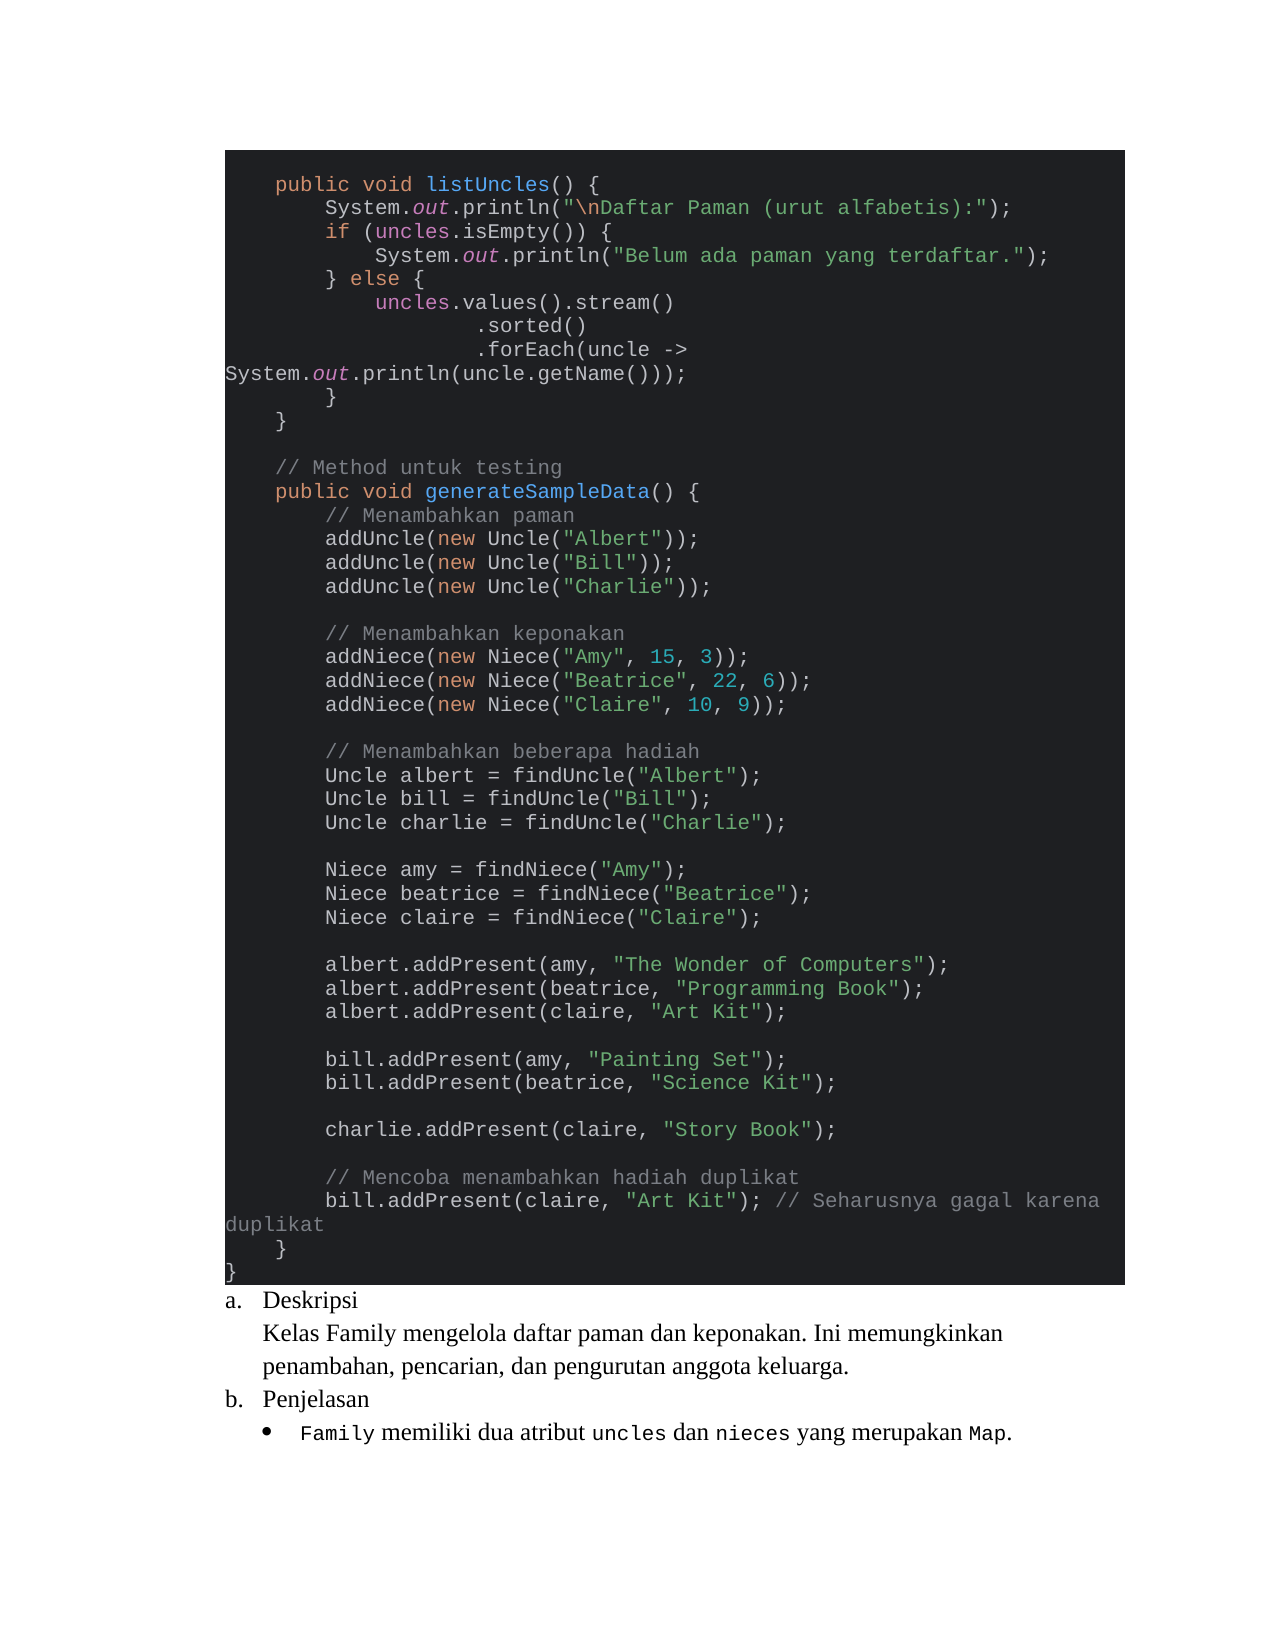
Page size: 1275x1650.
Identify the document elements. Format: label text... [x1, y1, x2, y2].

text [225, 150, 1125, 1285]
list Penjelasan [225, 1384, 1125, 1413]
list Deskripsi [225, 1285, 1125, 1314]
list Family memiliki dua atribut uncles dan nieces yang merupakan Map. [262, 1417, 1125, 1447]
list Kelas Family mengelola daftar paman dan keponakan. Ini memungkinkan penambahan, pencarian, dan pengurutan anggota keluarga. [262, 1318, 1125, 1380]
